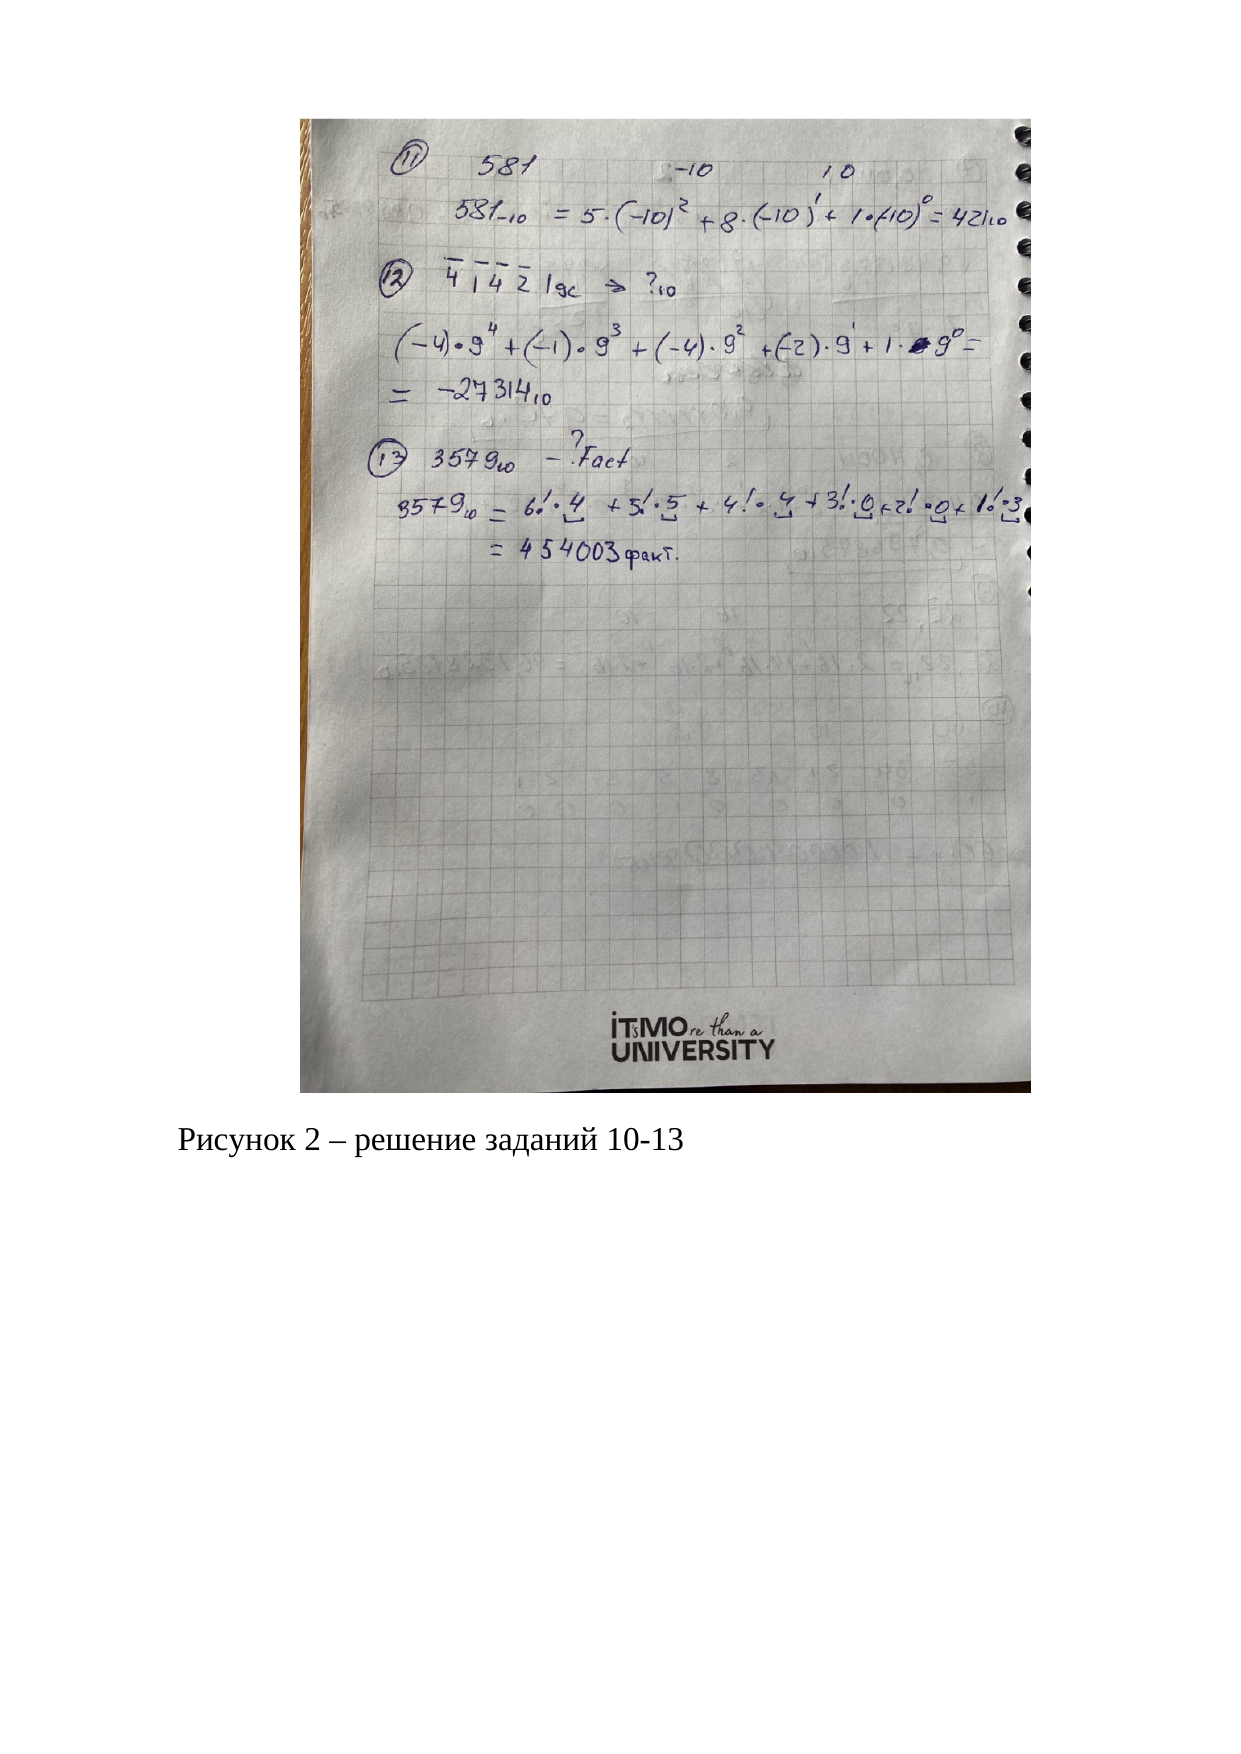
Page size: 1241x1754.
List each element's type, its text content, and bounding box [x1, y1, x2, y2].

text Рисунок 2 – решение заданий 10-13 [177, 1119, 1152, 1158]
picture [300, 120, 1031, 1092]
